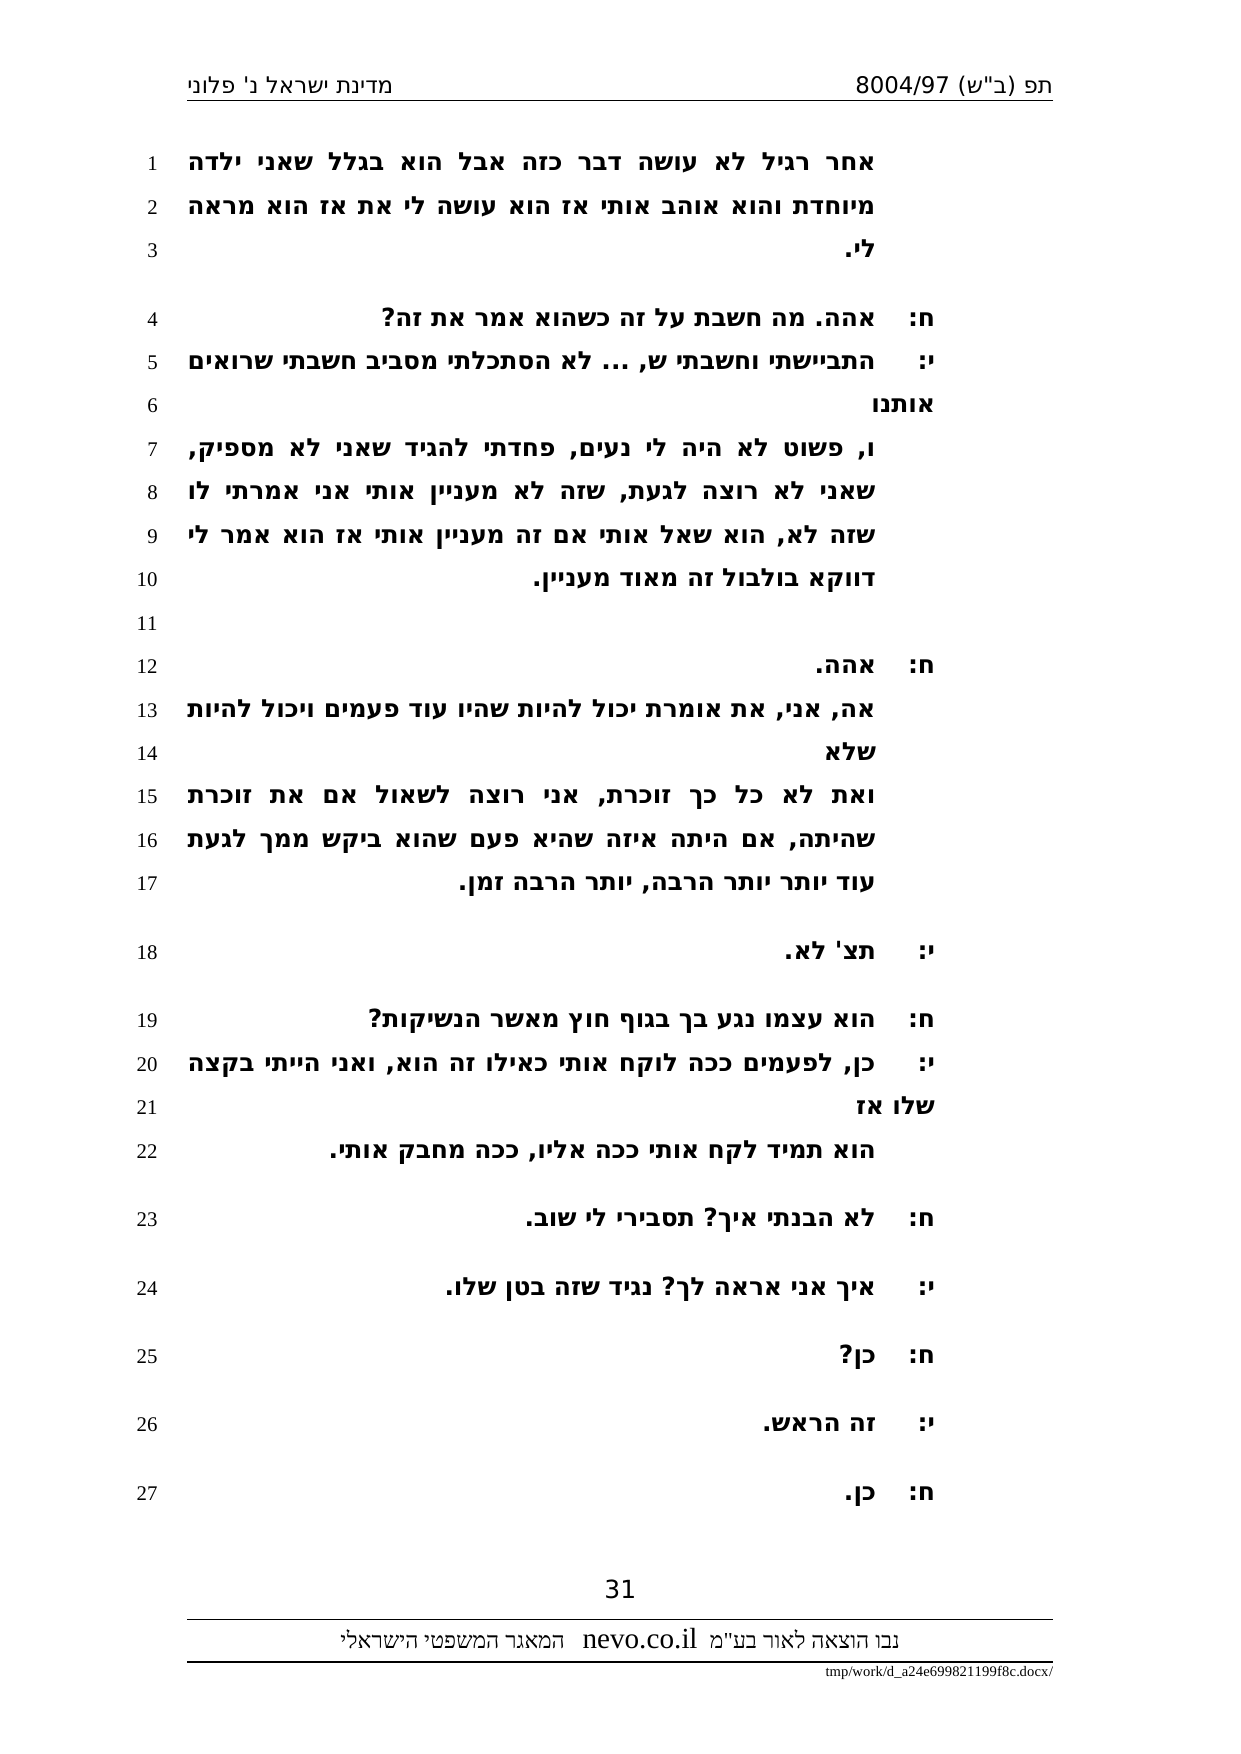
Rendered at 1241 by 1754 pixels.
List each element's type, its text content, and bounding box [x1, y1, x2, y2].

text ו, פשוט לא היה לי נעים, פחדתי להגיד שאני לא מספיק, שאני לא רוצה לגעת, שזה לא מעניין אותי אני אמרתי לו שזה לא, הוא שאל אותי אם זה מעניין אותי אז הוא אמר לי דווקא בולבול זה מאוד מעניין. [187, 433, 876, 593]
text ח: הוא עצמו נגע בך בגוף חוץ מאשר הנשיקות? [187, 1005, 1053, 1034]
text י: התביישתי וחשבתי ש, ... לא הסתכלתי מסביב חשבתי שרואים אותנו [187, 346, 994, 419]
text ח: כן. [187, 1477, 1053, 1506]
text אה, אני, את אומרת יכול להיות שהיו עוד פעמים ויכול להיות שלא [187, 694, 935, 766]
text ח: כן? [187, 1340, 1053, 1369]
text ואת לא כל כך זוכרת, אני רוצה לשאול אם את זוכרת שהיתה, אם היתה איזה שהיא פעם שהוא ביקש ממך לגעת עוד יותר יותר הרבה, יותר הרבה זמן. [187, 781, 876, 897]
text ח: אהה. מה חשבת על זה כשהוא אמר את זה? [187, 303, 1053, 332]
text י: איך אני אראה לך? נגיד שזה בטן שלו. [187, 1272, 1053, 1301]
text אחר רגיל לא עושה דבר כזה אבל הוא בגלל שאני ילדה מיוחדת והוא אוהב אותי אז הוא עושה לי את אז הוא מראה לי. [187, 148, 876, 263]
text ח: אהה. [187, 651, 935, 679]
text ח: לא הבנתי איך? תסבירי לי שוב. [187, 1203, 1053, 1232]
text הוא תמיד לקח אותי ככה אליו, ככה מחבק אותי. [187, 1135, 935, 1164]
text י: תצ' לא. [187, 936, 1053, 965]
text י: זה הראש. [187, 1409, 1053, 1438]
text י: כן, לפעמים ככה לוקח אותי כאילו זה הוא, ואני הייתי בקצה שלו אז [187, 1048, 994, 1121]
